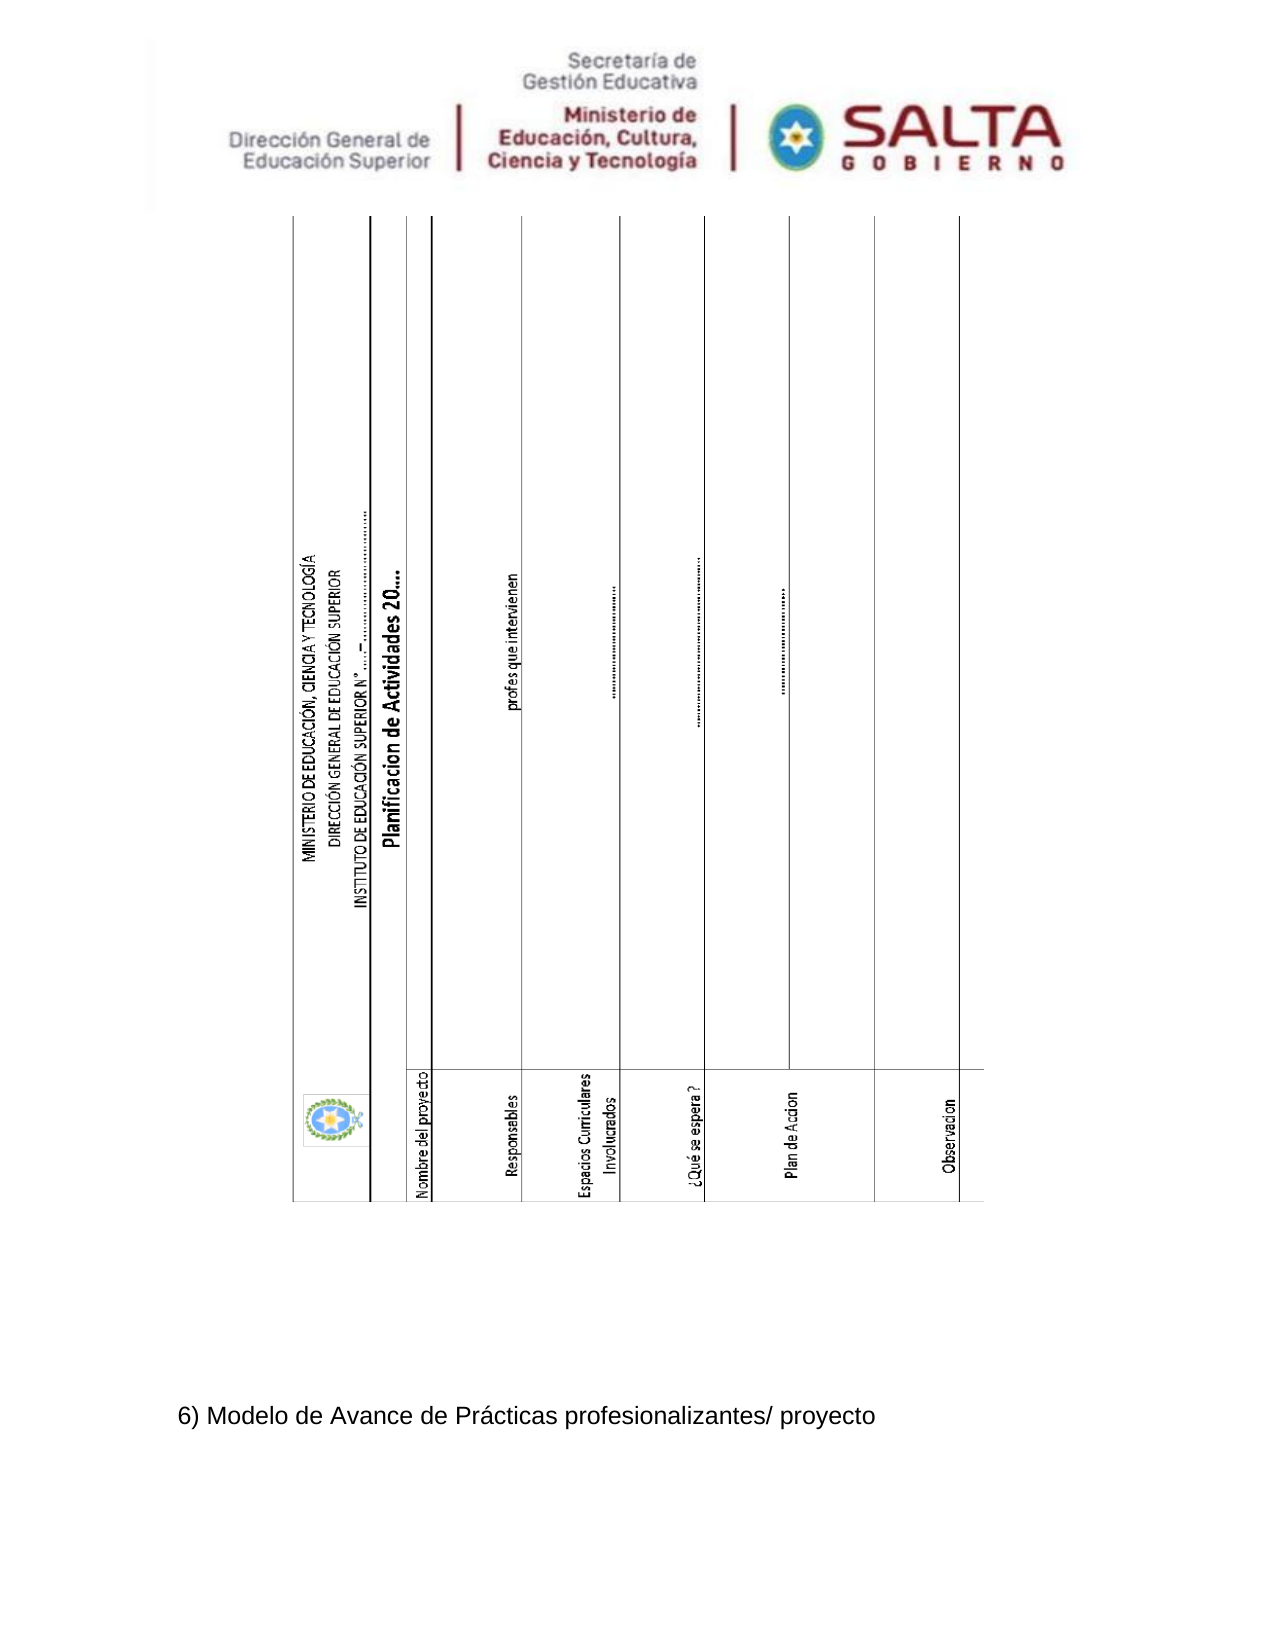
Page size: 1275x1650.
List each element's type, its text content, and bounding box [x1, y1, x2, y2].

text 6) Modelo de Avance de Prácticas profesionalizantes/ proyecto [177, 1401, 1098, 1430]
picture [102, 39, 1212, 213]
picture [293, 217, 983, 1202]
